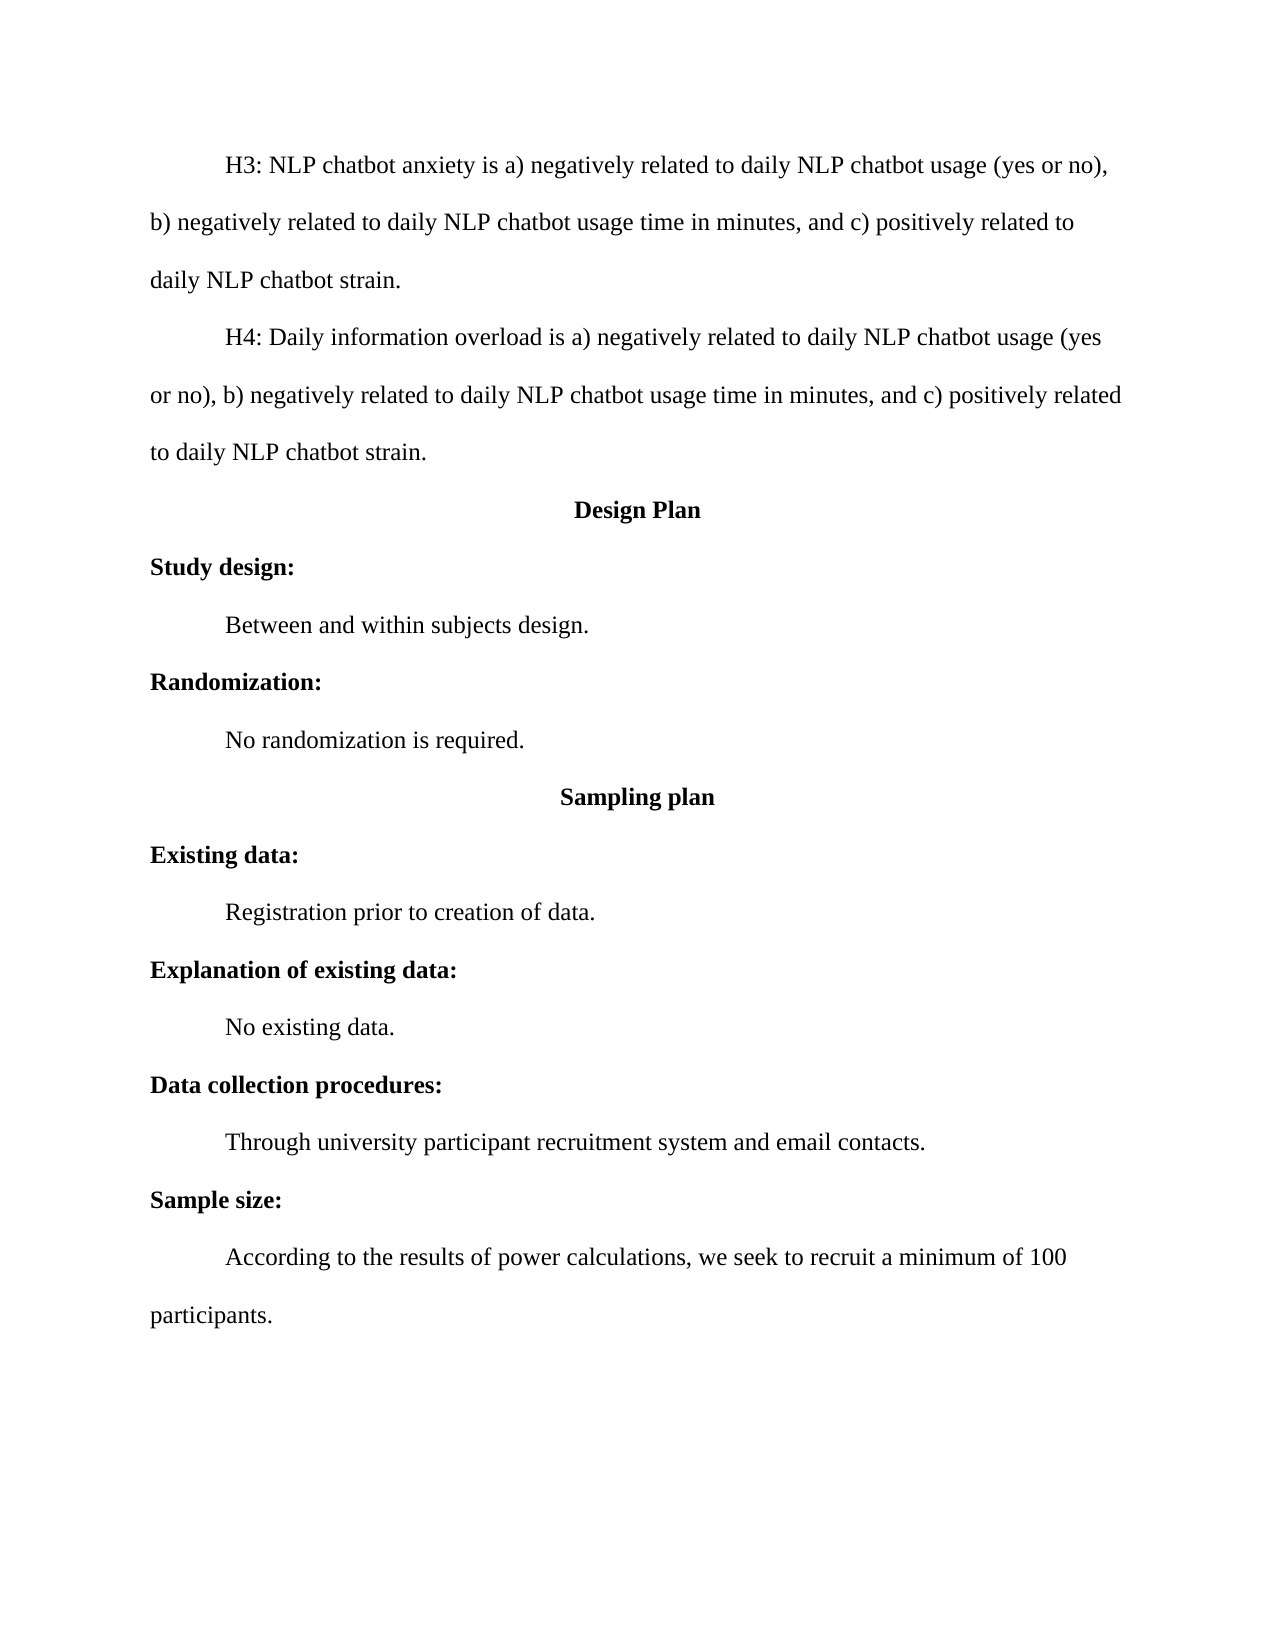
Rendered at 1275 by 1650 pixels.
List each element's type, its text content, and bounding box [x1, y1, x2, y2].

subtitle Study design: [150, 552, 1125, 581]
text Registration prior to creation of data. [150, 897, 1125, 926]
text According to the results of power calculations, we seek to recruit a minimum of 100 participants. [150, 1242, 1125, 1329]
text H3: NLP chatbot anxiety is a) negatively related to daily NLP chatbot usage (yes or no), b) negatively related to daily NLP chatbot usage time in minutes, and c) positively related to daily NLP chatbot strain. [150, 150, 1125, 294]
subtitle Design Plan [150, 495, 1125, 524]
text Through university participant recruitment system and email contacts. [150, 1127, 1125, 1156]
text No existing data. [150, 1012, 1125, 1041]
subtitle Sampling plan [150, 782, 1125, 811]
subtitle Randomization: [150, 667, 1125, 696]
text H4: Daily information overload is a) negatively related to daily NLP chatbot usage (yes or no), b) negatively related to daily NLP chatbot usage time in minutes, and c) positively related to daily NLP chatbot strain. [150, 322, 1125, 466]
text No randomization is required. [150, 725, 1125, 754]
subtitle Data collection procedures: [150, 1070, 1125, 1099]
subtitle Existing data: [150, 840, 1125, 869]
subtitle Explanation of existing data: [150, 955, 1125, 984]
text Between and within subjects design. [150, 610, 1125, 639]
subtitle Sample size: [150, 1185, 1125, 1214]
